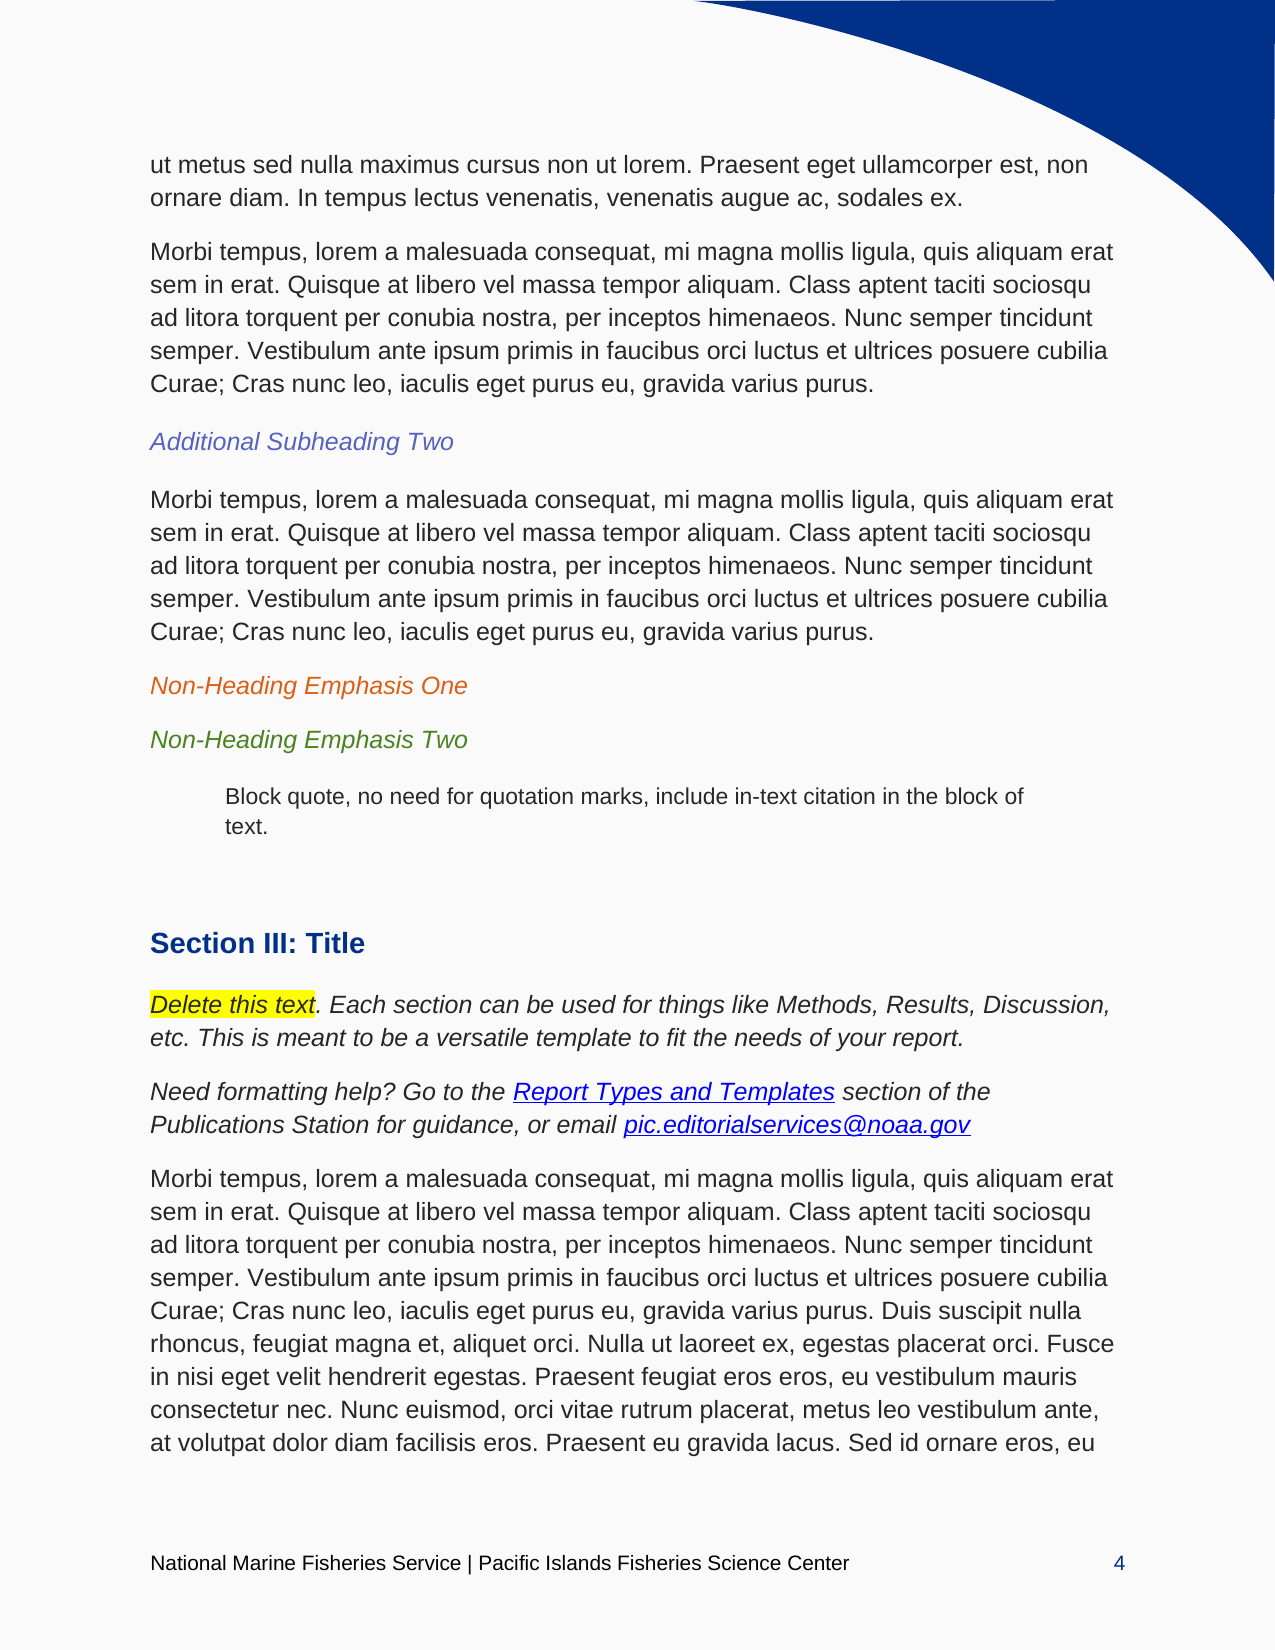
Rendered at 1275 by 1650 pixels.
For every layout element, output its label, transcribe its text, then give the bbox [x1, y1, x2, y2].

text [150, 1163, 1125, 1456]
text Morbi tempus, lorem a malesuada consequat, mi magna mollis ligula, quis aliquam erat sem in erat. Quisque at libero vel massa tempor aliquam. Class aptent taciti sociosqu ad litora torquent per conubia nostra, per inceptos himenaeos. Nunc semper tincidunt semper. Vestibulum ante ipsum primis in faucibus orci luctus et ultrices posuere cubilia Curae; Cras nunc leo, iaculis eget purus eu, gravida varius purus. [150, 485, 1125, 646]
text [150, 150, 1125, 212]
text Non-Heading Emphasis One [150, 671, 1125, 700]
text Morbi tempus, lorem a malesuada consequat, mi magna mollis ligula, quis aliquam erat sem in erat. Quisque at libero vel massa tempor aliquam. Class aptent taciti sociosqu ad litora torquent per conubia nostra, per inceptos himenaeos. Nunc semper tincidunt semper. Vestibulum ante ipsum primis in faucibus orci luctus et ultrices posuere cubilia Curae; Cras nunc leo, iaculis eget purus eu, gravida varius purus. [150, 237, 1125, 398]
text Need formatting help? Go to the Report Types and Templates section of the Publications Station for guidance, or email pic.editorialservices@noaa.gov [150, 1077, 1125, 1138]
subtitle Additional Subheading Two [150, 427, 1125, 456]
text Non-Heading Emphasis Two [150, 725, 1125, 753]
subtitle Section III: Title [150, 926, 1125, 960]
text Block quote, no need for quotation marks, include in-text citation in the block of text. [225, 783, 1031, 839]
text Delete this text. Each section can be used for things like Methods, Results, Discussion, etc. This is meant to be a versatile template to fit the needs of your report. [150, 990, 1125, 1052]
